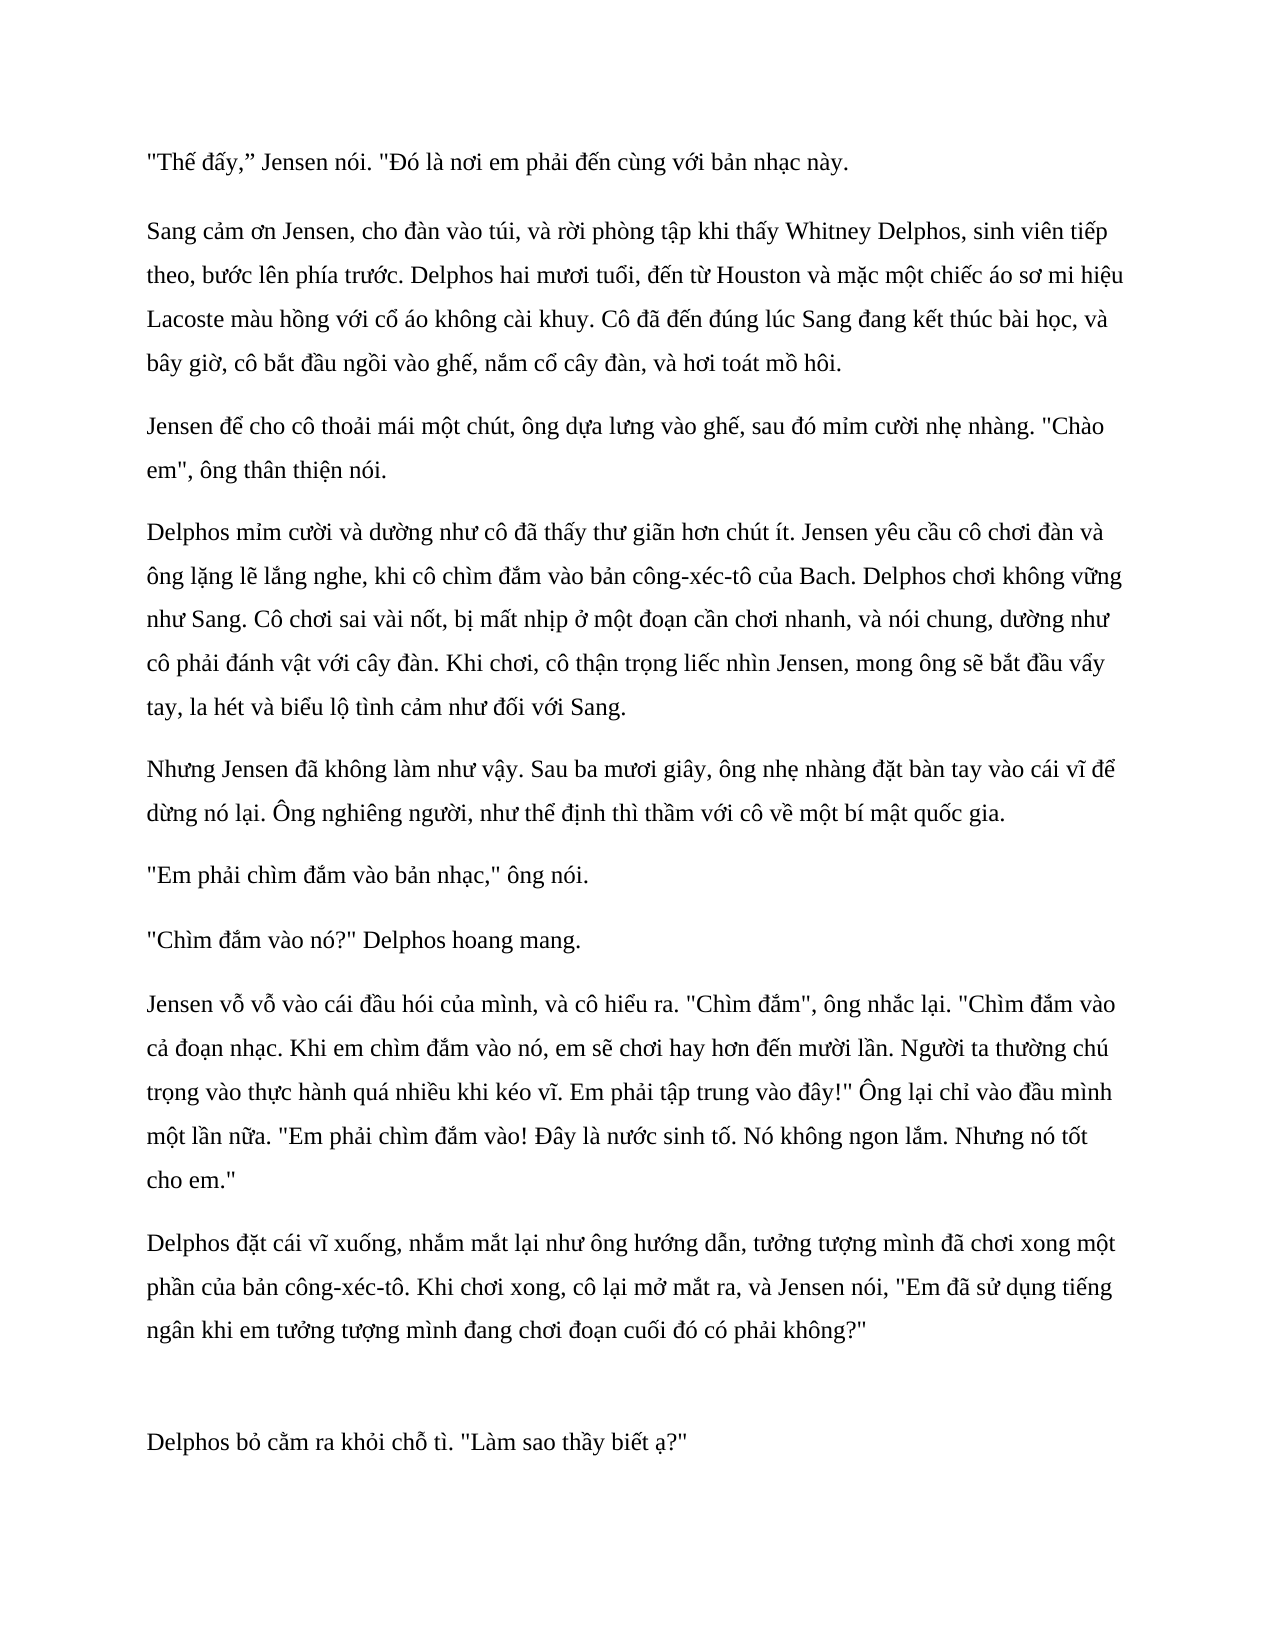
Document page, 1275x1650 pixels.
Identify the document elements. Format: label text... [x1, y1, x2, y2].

text Delphos đặt cái vĩ xuống, nhắm mắt lại như ông hướng dẫn, tưởng tượng mình đã chơi xong một phần của bản công-xéc-tô. Khi chơi xong, cô lại mở mắt ra, và Jensen nói, "Em đã sử dụng tiếng ngân khi em tưởng tượng mình đang chơi đoạn cuối đó có phải không?" [146, 1216, 1126, 1348]
text Nhưng Jensen đã không làm như vậy. Sau ba mươi giây, ông nhẹ nhàng đặt bàn tay vào cái vĩ để dừng nó lại. Ông nghiêng người, như thể định thì thầm với cô về một bí mật quốc gia. [146, 742, 1126, 830]
text Jensen vỗ vỗ vào cái đầu hói của mình, và cô hiểu ra. "Chìm đắm", ông nhắc lại. "Chìm đắm vào cả đoạn nhạc. Khi em chìm đắm vào nó, em sẽ chơi hay hơn đến mười lần. Người ta thường chú trọng vào thực hành quá nhiều khi kéo vĩ. Em phải tập trung vào đây!" Ông lại chỉ vào đầu mình một lần nữa. "Em phải chìm đắm vào! Đây là nước sinh tố. Nó không ngon lắm. Nhưng nó tốt cho em." [146, 977, 1126, 1197]
text Sang cảm ơn Jensen, cho đàn vào túi, và rời phòng tập khi thấy Whitney Delphos, sinh viên tiếp theo, bước lên phía trước. Delphos hai mươi tuổi, đến từ Houston và mặc một chiếc áo sơ mi hiệu Lacoste màu hồng với cổ áo không cài khuy. Cô đã đến đúng lúc Sang đang kết thúc bài học, và bây giờ, cô bắt đầu ngồi vào ghế, nắm cổ cây đàn, và hơi toát mồ hôi. [146, 204, 1126, 380]
text "Chìm đắm vào nó?" Delphos hoang mang. [146, 928, 1126, 953]
text Delphos bỏ cằm ra khỏi chỗ tì. "Làm sao thầy biết ạ?" [146, 1431, 688, 1456]
text Jensen để cho cô thoải mái một chút, ông dựa lưng vào ghế, sau đó mỉm cười nhẹ nhàng. "Chào em", ông thân thiện nói. [146, 399, 1126, 487]
text Delphos mỉm cười và dường như cô đã thấy thư giãn hơn chút ít. Jensen yêu cầu cô chơi đàn và ông lặng lẽ lắng nghe, khi cô chìm đắm vào bản công-xéc-tô của Bach. Delphos chơi không vững như Sang. Cô chơi sai vài nốt, bị mất nhịp ở một đoạn cần chơi nhanh, và nói chung, dường như cô phải đánh vật với cây đàn. Khi chơi, cô thận trọng liếc nhìn Jensen, mong ông sẽ bắt đầu vẩy tay, la hét và biểu lộ tình cảm như đối với Sang. [146, 506, 1126, 724]
text "Thế đấy,” Jensen nói. "Đó là nơi em phải đến cùng với bản nhạc này. [146, 151, 849, 176]
text "Em phải chìm đắm vào bản nhạc," ông nói. [146, 864, 1126, 889]
